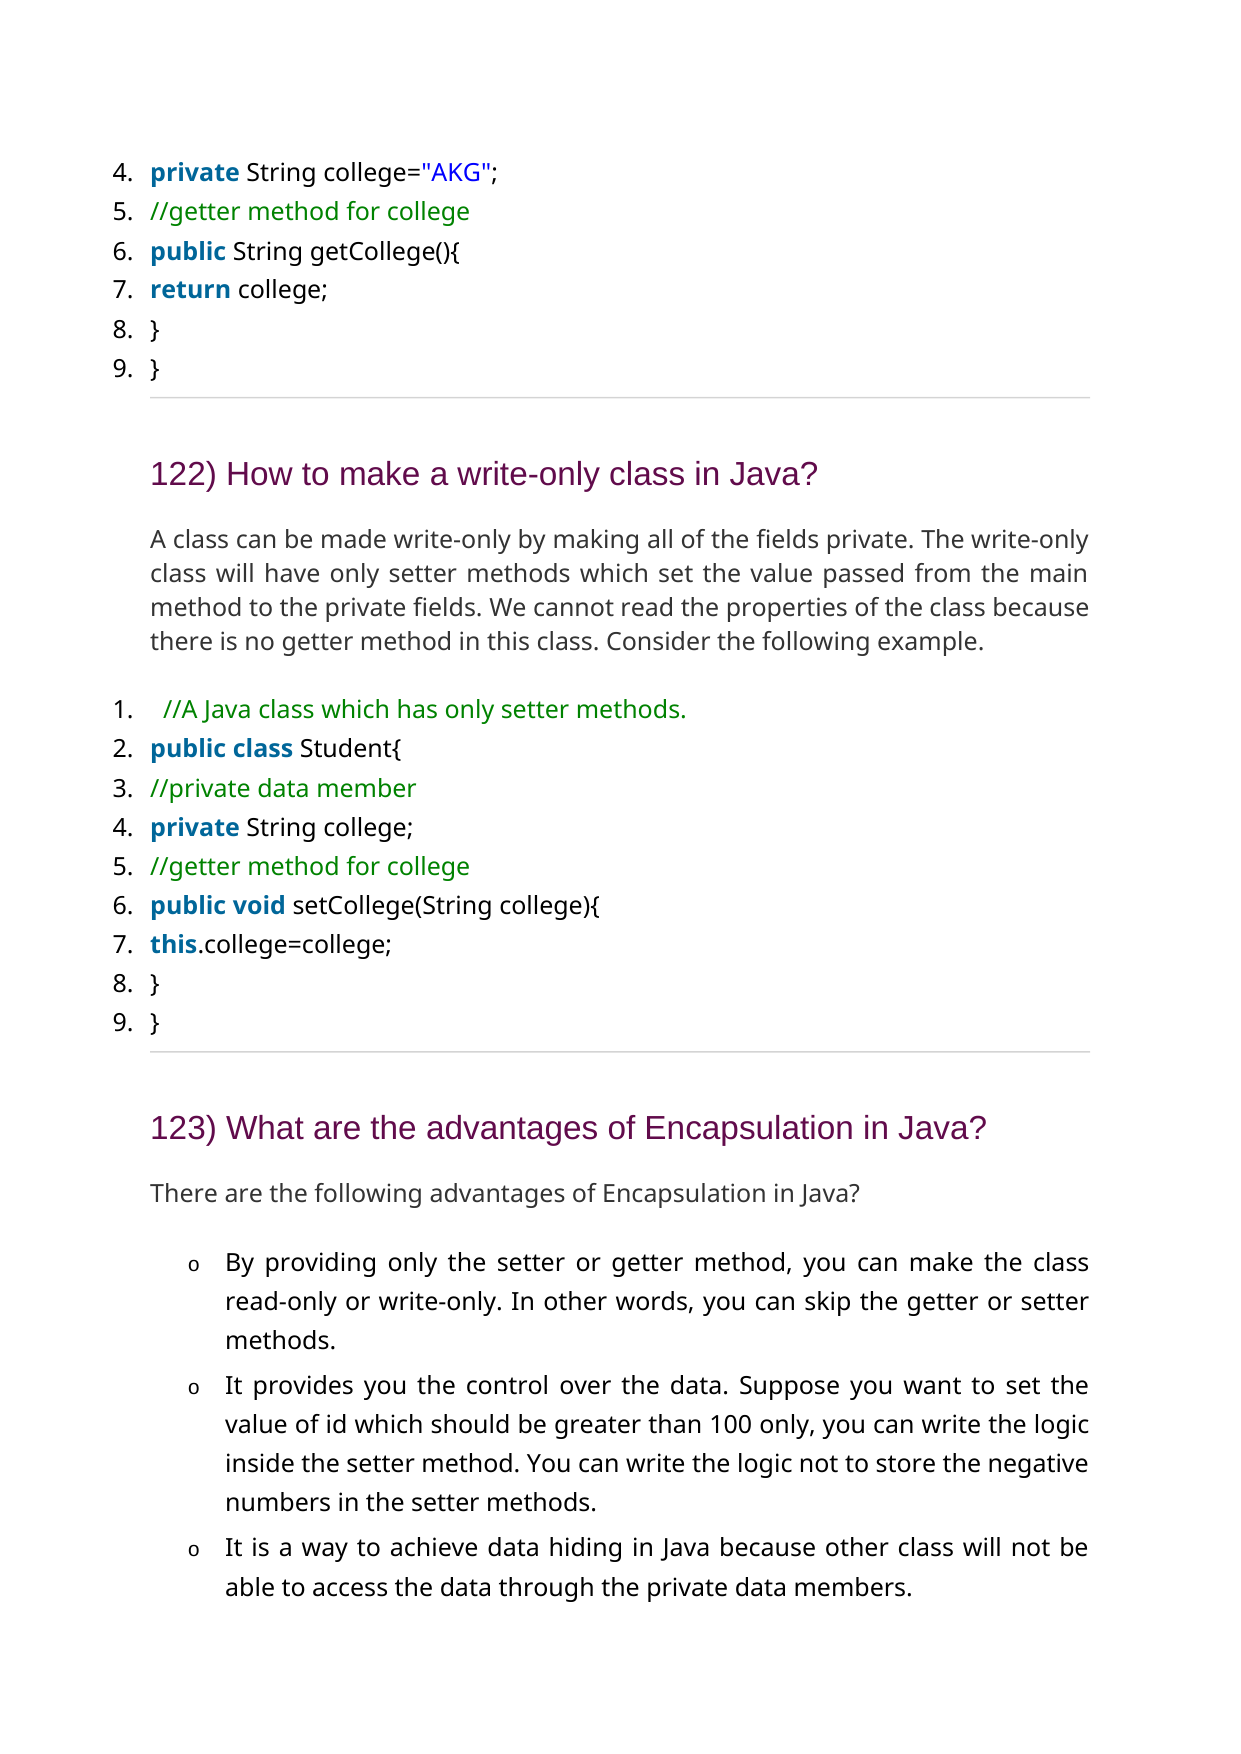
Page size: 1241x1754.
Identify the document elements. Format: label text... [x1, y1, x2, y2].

list return college; [112, 267, 1090, 306]
text 123) What are the advantages of Encapsulation in Java? [150, 1108, 1090, 1147]
list //A Java class which has only setter methods. [112, 687, 1090, 726]
list //getter method for college [112, 189, 1090, 228]
list It is a way to achieve data hiding in Java because other class will not be able to access the data through the private data members. [187, 1525, 1090, 1603]
list } [112, 345, 1090, 384]
list public void setCollege(String college){ [112, 882, 1090, 921]
list It provides you the control over the data. Suppose you want to set the value of id which should be greater than 100 only, you can write the logic inside the setter method. You can write the logic not to store the negative numbers in the setter methods. [187, 1363, 1090, 1519]
list public String getCollege(){ [112, 228, 1090, 267]
text 122) How to make a write-only class in Java? [150, 454, 1090, 492]
list private String college; [112, 804, 1090, 843]
list //getter method for college [112, 843, 1090, 882]
list this.college=college; [112, 921, 1090, 961]
list } [112, 306, 1090, 345]
list private String college="AKG"; [112, 150, 1090, 189]
list //private data member [112, 765, 1090, 804]
list By providing only the setter or getter method, you can make the class read-only or write-only. In other words, you can skip the getter or setter methods. [187, 1239, 1090, 1356]
list } [112, 999, 1090, 1039]
list } [112, 961, 1090, 999]
text A class can be made write-only by making all of the fields private. The write-only class will have only setter methods which set the value passed from the main method to the private fields. We cannot read the properties of the class because there is no getter method in this class. Consider the following example. [150, 522, 1090, 658]
text There are the following advantages of Encapsulation in Java? [150, 1176, 1090, 1210]
list public class Student{ [112, 726, 1090, 765]
